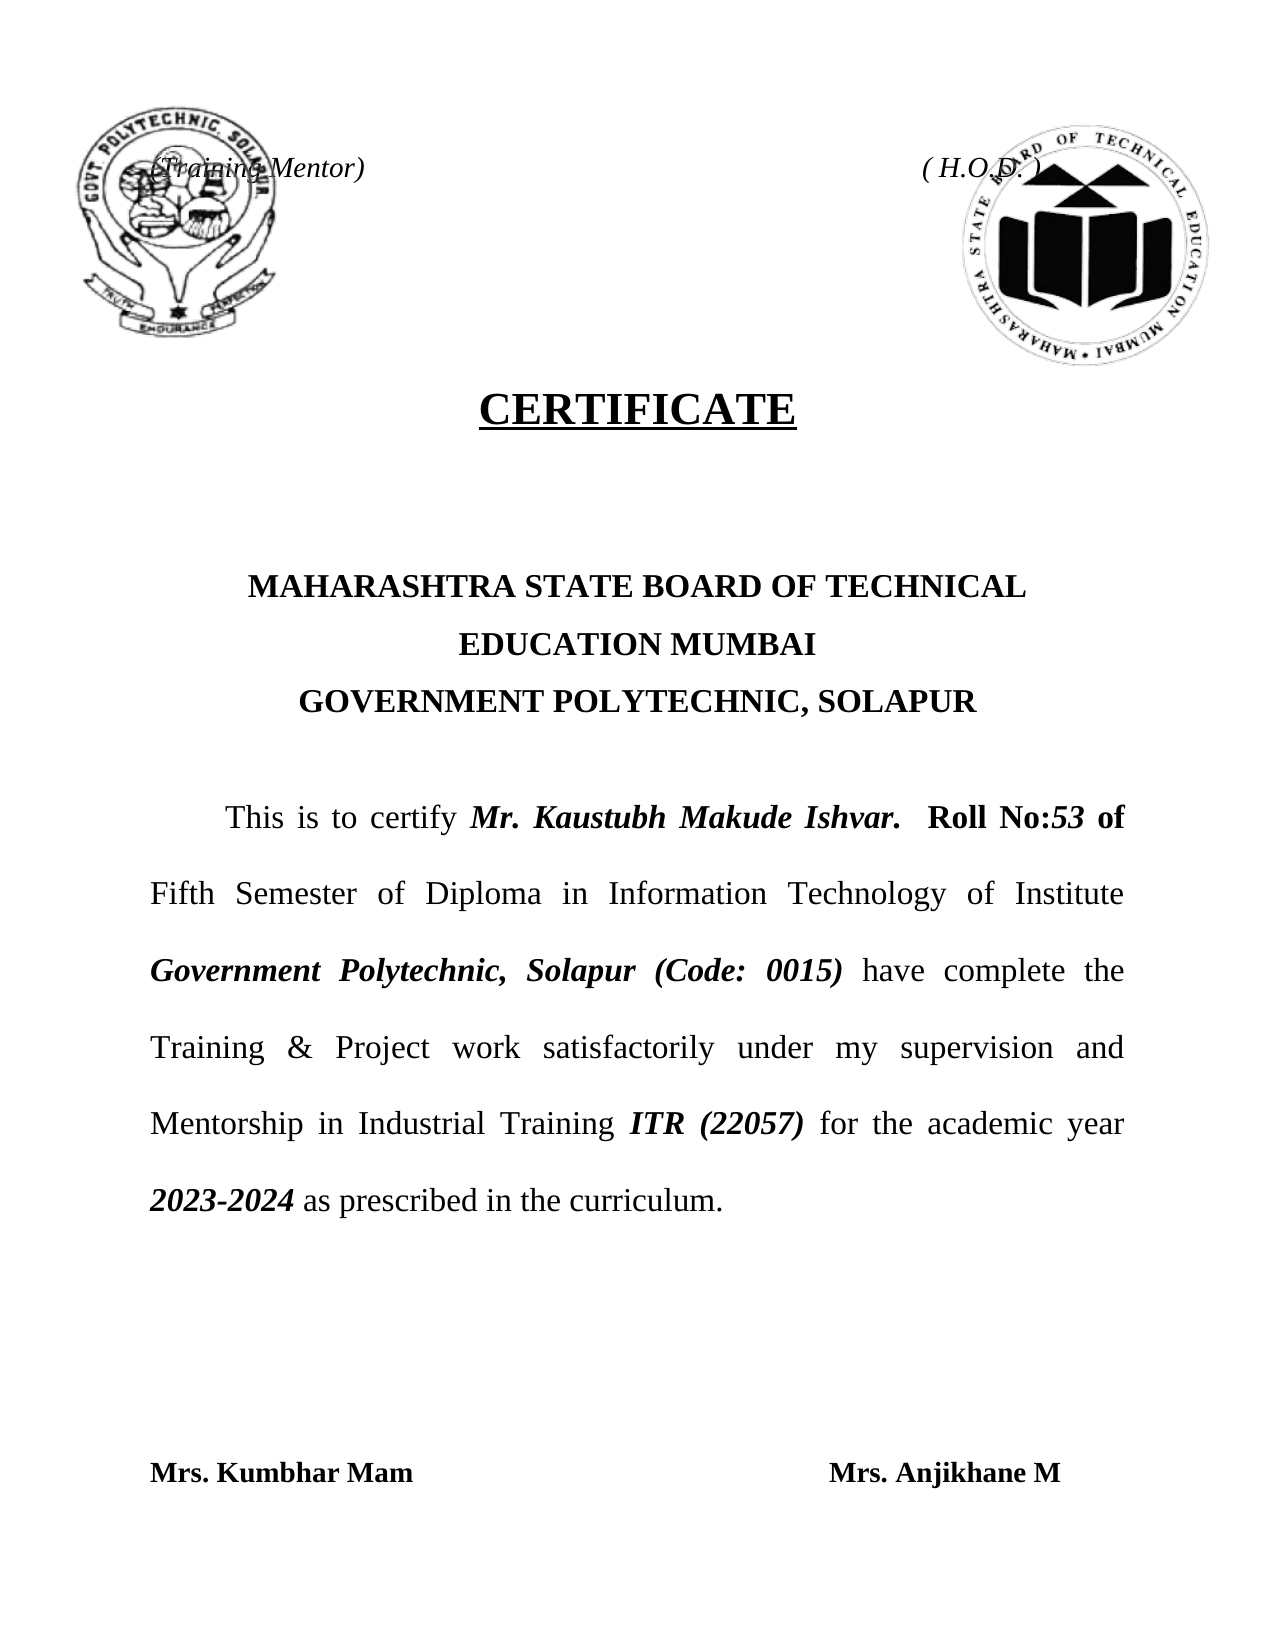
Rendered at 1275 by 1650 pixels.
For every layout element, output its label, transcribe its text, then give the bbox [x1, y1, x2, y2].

text (Training Mentor) ( H.O.D. ) [307, 150, 957, 183]
text MAHARASHTRA STATE BOARD OF TECHNICAL EDUCATION MUMBAI [150, 566, 1125, 662]
text Mrs. Kumbhar Mam Mrs. Anjikhane M [150, 1455, 1125, 1489]
text This is to certify Mr. Kaustubh Makude Ishvar. Roll No:53 of Fifth Semester of Diploma in Information Technology of Institute Government Polytechnic, Solapur (Code: 0015) have complete the Training & Project work satisfactorily under my supervision and Mentorship in Industrial Training ITR (22057) for the academic year 2023-2024 as prescribed in the curriculum. [150, 797, 1125, 1218]
text GOVERNMENT POLYTECHNIC, SOLAPUR [150, 681, 1125, 720]
picture [53, 104, 307, 358]
picture [957, 120, 1213, 372]
text CERTIFICATE [150, 382, 1125, 434]
